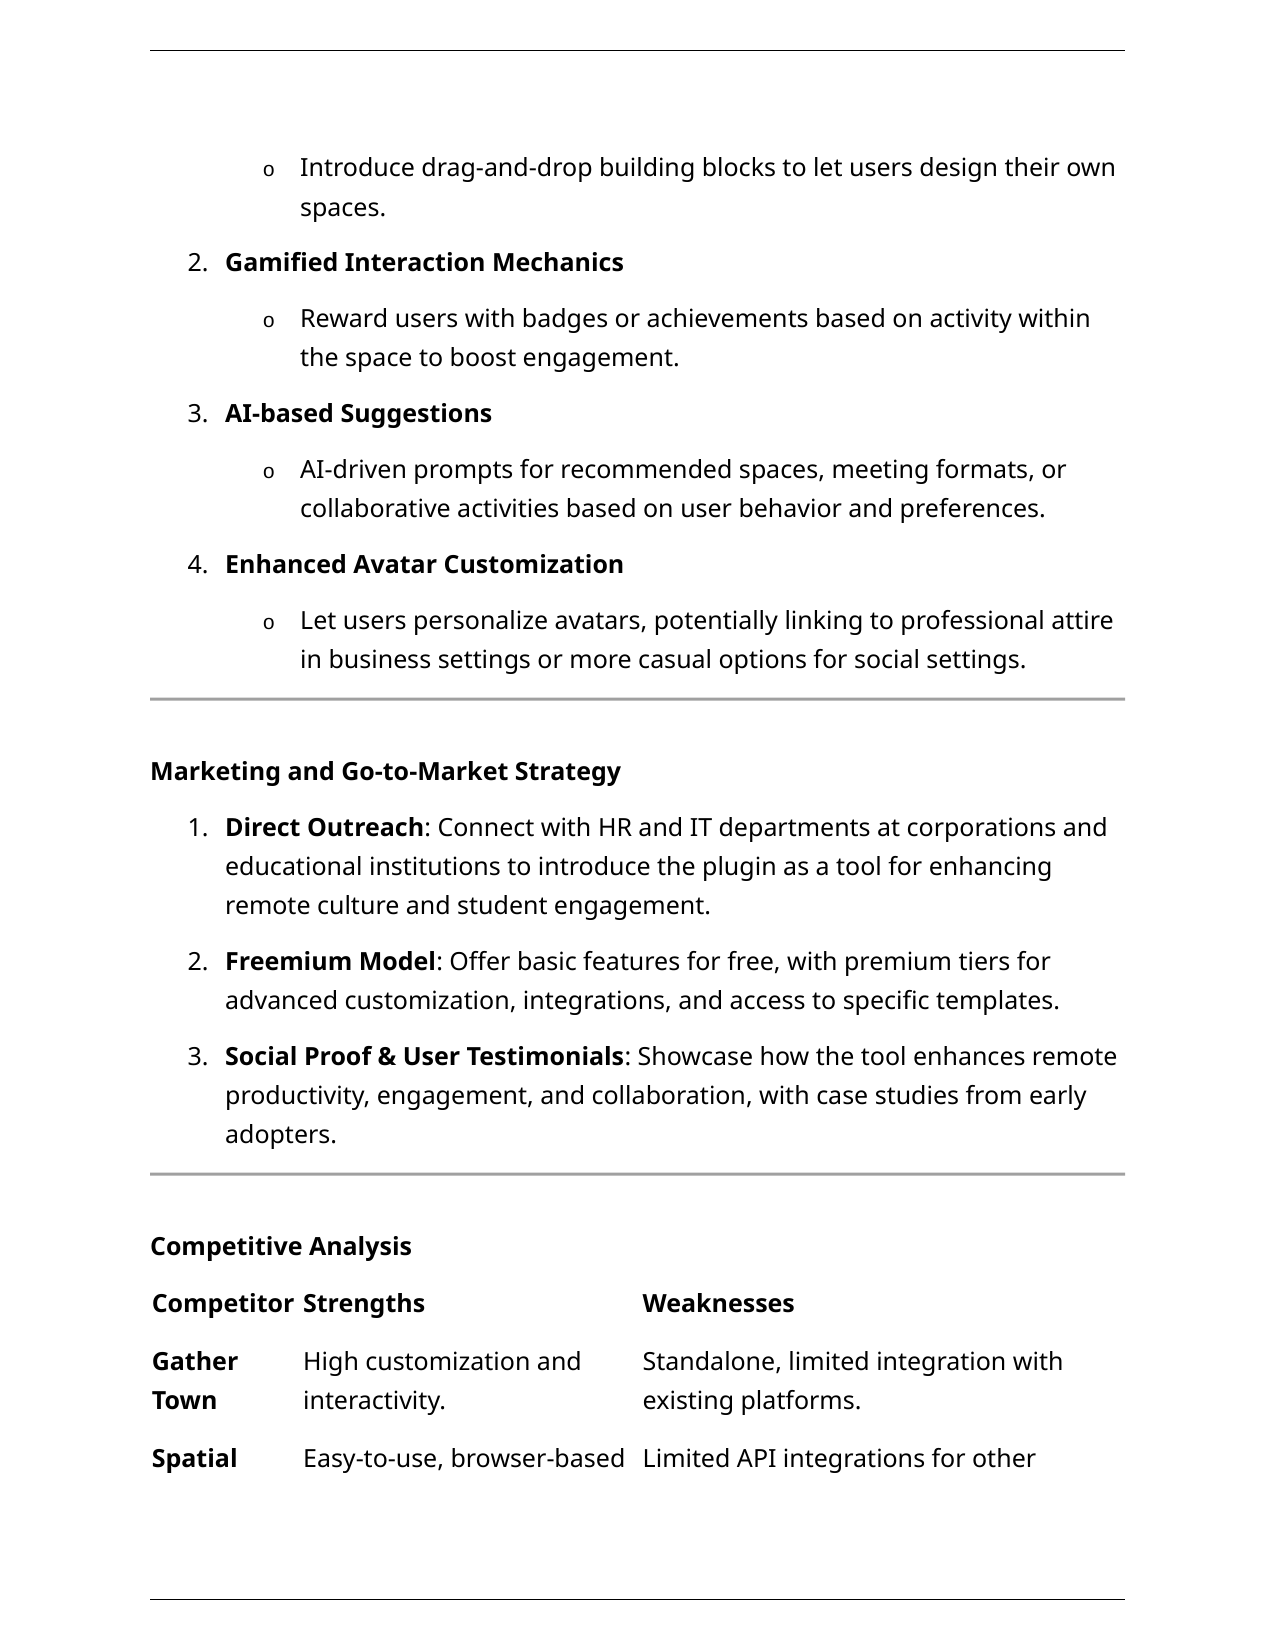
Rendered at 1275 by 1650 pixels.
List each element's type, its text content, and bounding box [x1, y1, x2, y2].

list Direct Outreach: Connect with HR and IT departments at corporations and educational institutions to introduce the plugin as a tool for enhancing remote culture and student engagement. [187, 809, 1125, 922]
table_cell Standalone, limited integration with existing platforms. [641, 1342, 1125, 1439]
table_cell Spatial Chat [150, 1440, 301, 1477]
list Social Proof & User Testimonials: Showcase how the tool enhances remote productivity, engagement, and collaboration, with case studies from early adopters. [187, 1038, 1125, 1151]
list Gamified Interaction Mechanics [187, 245, 1125, 279]
list Let users personalize avatars, potentially linking to professional attire in business settings or more casual options for social settings. [262, 602, 1125, 676]
list Enhanced Avatar Customization [187, 547, 1125, 581]
table_header Weaknesses [641, 1284, 1125, 1342]
table_cell Easy-to-use, browser-based solution. [301, 1440, 641, 1477]
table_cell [641, 1440, 1125, 1477]
table_header Strengths [301, 1284, 641, 1342]
list Freemium Model: Offer basic features for free, with premium tiers for advanced customization, integrations, and access to specific templates. [187, 943, 1125, 1017]
list Introduce drag-and-drop building blocks to let users design their own spaces. [262, 150, 1125, 223]
list AI-based Suggestions [187, 396, 1125, 430]
list Reward users with badges or achievements based on activity within the space to boost engagement. [262, 301, 1125, 374]
list AI-driven prompts for recommended spaces, meeting formats, or collaborative activities based on user behavior and preferences. [262, 452, 1125, 525]
text Competitive Analysis [150, 1228, 1125, 1262]
text Marketing and Go-to-Market Strategy [150, 753, 1125, 787]
table_cell High customization and interactivity. [301, 1342, 641, 1439]
table_cell Gather Town [150, 1342, 301, 1439]
table_header Competitor [150, 1284, 301, 1342]
